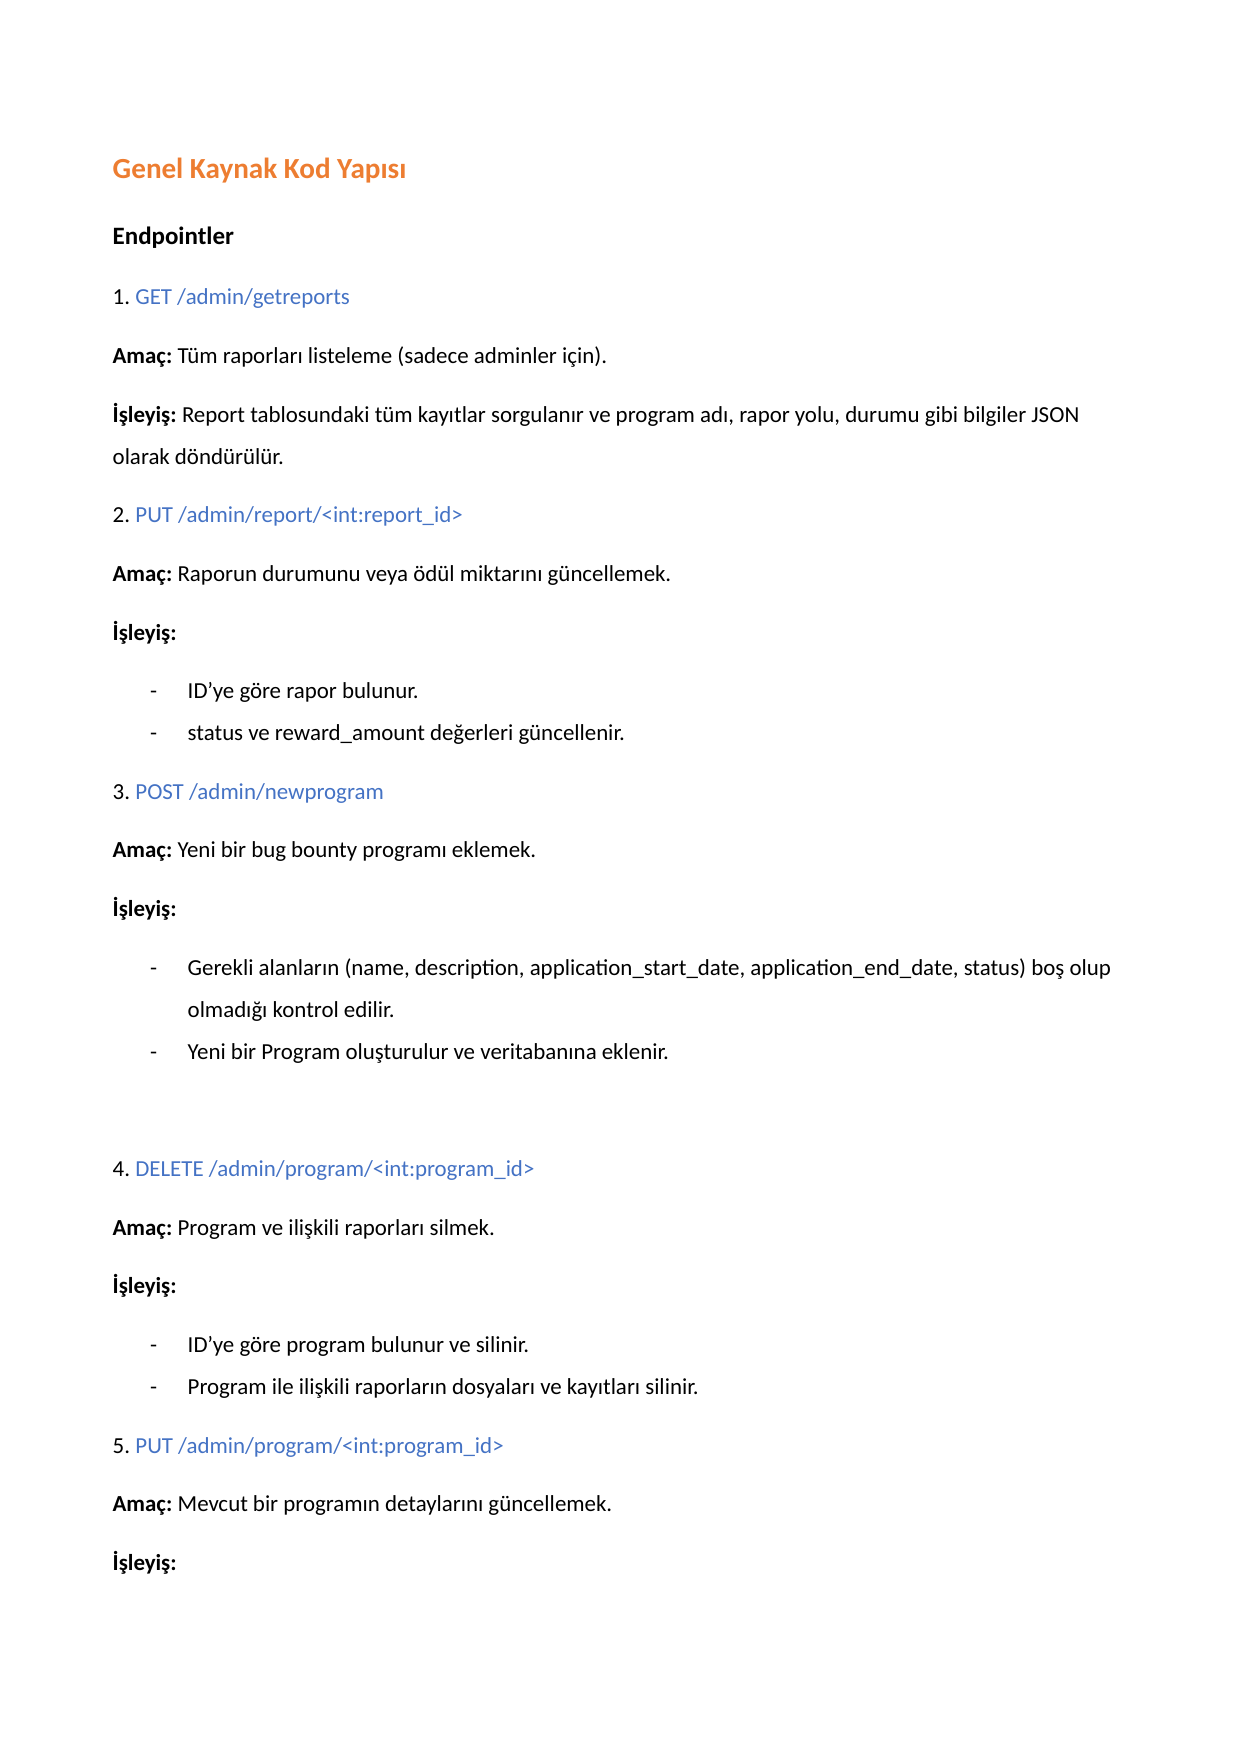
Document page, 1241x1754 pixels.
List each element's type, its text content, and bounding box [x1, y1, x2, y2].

text İşleyiş: [112, 1548, 1128, 1576]
text 1. GET /admin/getreports [112, 282, 1128, 311]
text Amaç: Raporun durumunu veya ödül miktarını güncellemek. [112, 559, 1128, 587]
text Genel Kaynak Kod Yapısı [112, 150, 1128, 186]
text İşleyiş: [112, 618, 1128, 646]
list status ve reward_amount değerleri güncellenir. [150, 718, 1128, 746]
text 2. PUT /admin/report/<int:report_id> [112, 500, 1128, 528]
text 3. POST /admin/newprogram [112, 777, 1128, 805]
text İşleyiş: [112, 1271, 1128, 1299]
text Amaç: Tüm raporları listeleme (sadece adminler için). [112, 341, 1128, 369]
text Amaç: Yeni bir bug bounty programı eklemek. [112, 836, 1128, 864]
list Gerekli alanların (name, description, application_start_date, application_end_date, status) boş olup olmadığı kontrol edilir. [150, 953, 1128, 1023]
text Amaç: Program ve ilişkili raporları silmek. [112, 1213, 1128, 1241]
list ID’ye göre program bulunur ve silinir. [150, 1330, 1128, 1358]
list ID’ye göre rapor bulunur. [150, 676, 1128, 704]
list Program ile ilişkili raporların dosyaları ve kayıtları silinir. [150, 1372, 1128, 1400]
text Amaç: Mevcut bir programın detaylarını güncellemek. [112, 1489, 1128, 1517]
text 4. DELETE /admin/program/<int:program_id> [112, 1154, 1128, 1182]
list Yeni bir Program oluşturulur ve veritabanına eklenir. [150, 1037, 1128, 1065]
text İşleyiş: [112, 894, 1128, 922]
text Endpointler [112, 220, 1128, 251]
text İşleyiş: Report tablosundaki tüm kayıtlar sorgulanır ve program adı, rapor yolu, durumu gibi bilgiler JSON olarak döndürülür. [112, 400, 1128, 470]
text 5. PUT /admin/program/<int:program_id> [112, 1431, 1128, 1459]
